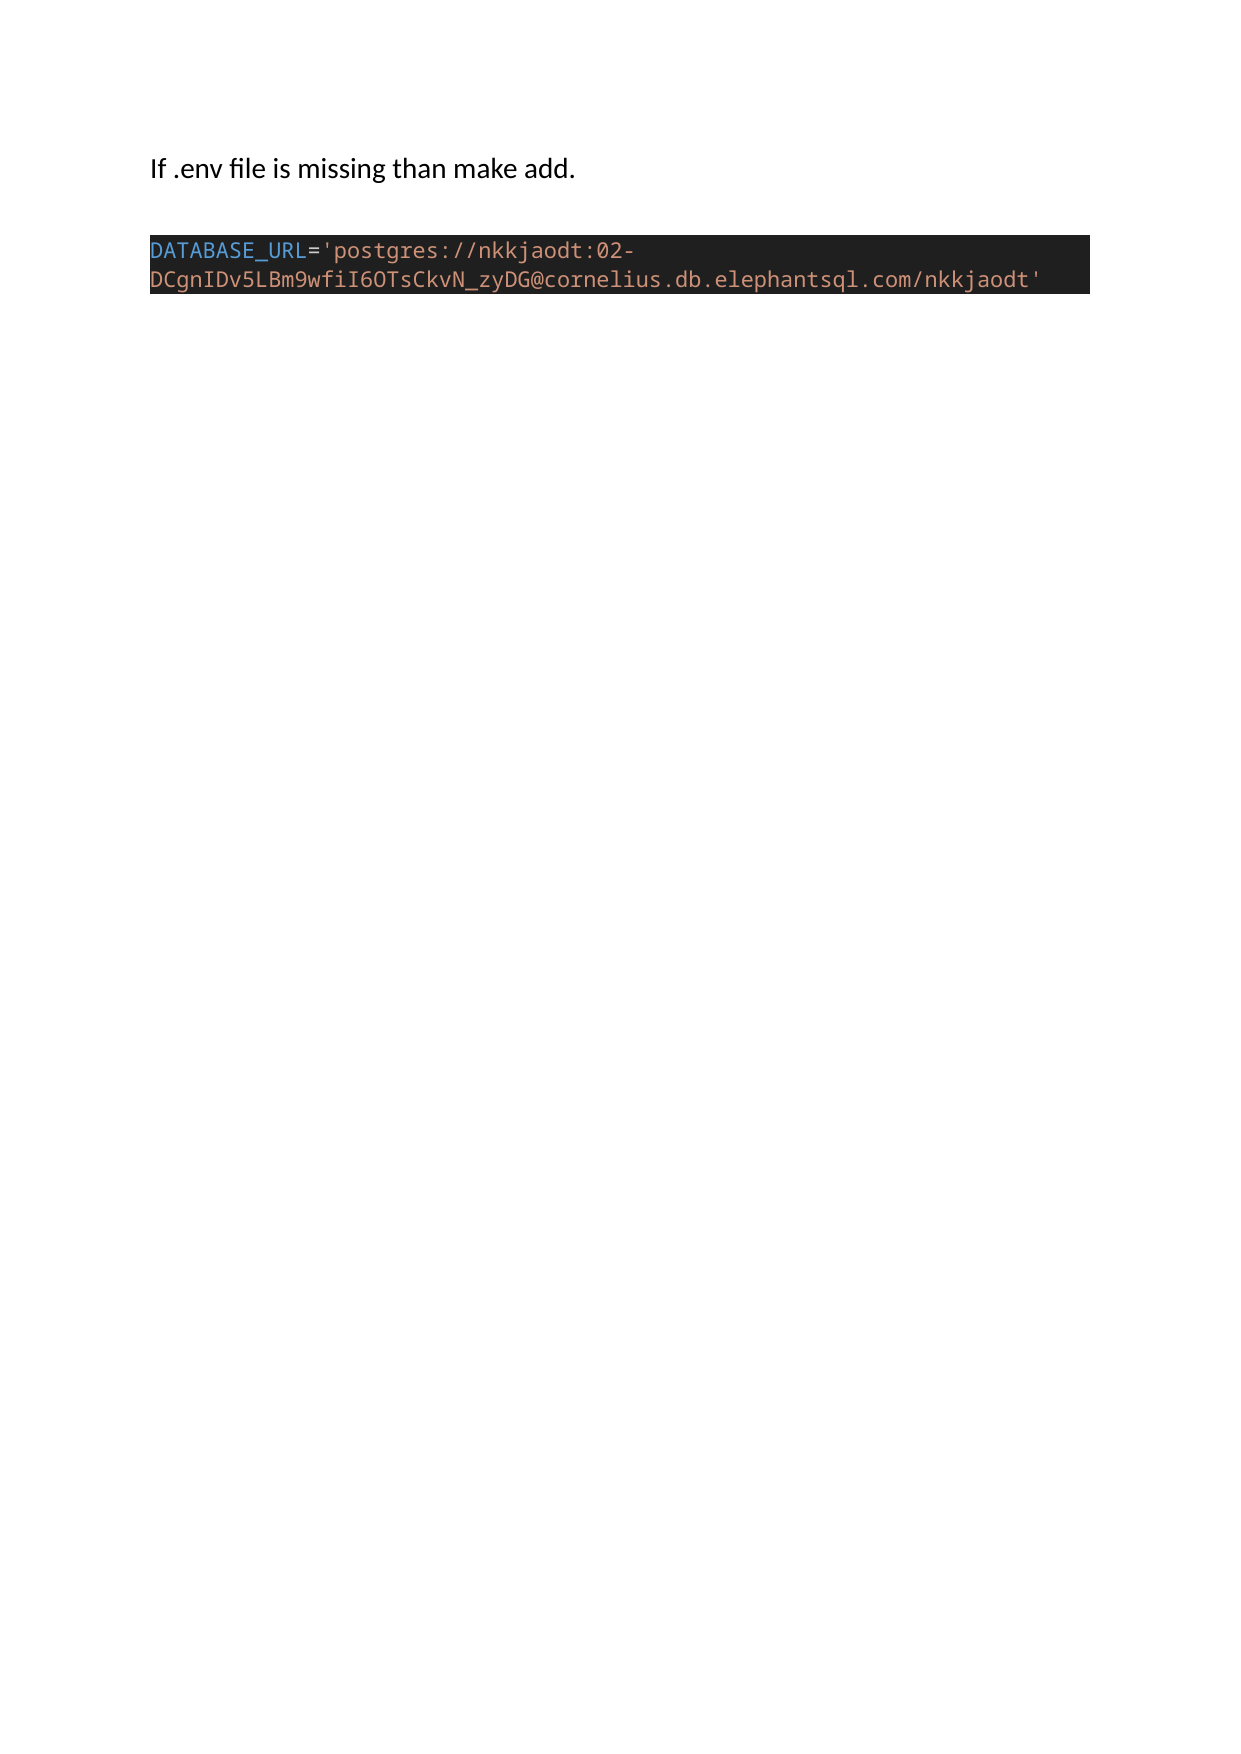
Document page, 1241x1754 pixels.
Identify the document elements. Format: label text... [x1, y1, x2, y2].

text If .env file is missing than make add. [150, 150, 1090, 216]
text DATABASE_URL='postgres://nkkjaodt:02-DCgnIDv5LBm9wfiI6OTsCkvN_zyDG@cornelius.db.elephantsql.com/nkkjaodt' [150, 235, 1090, 294]
